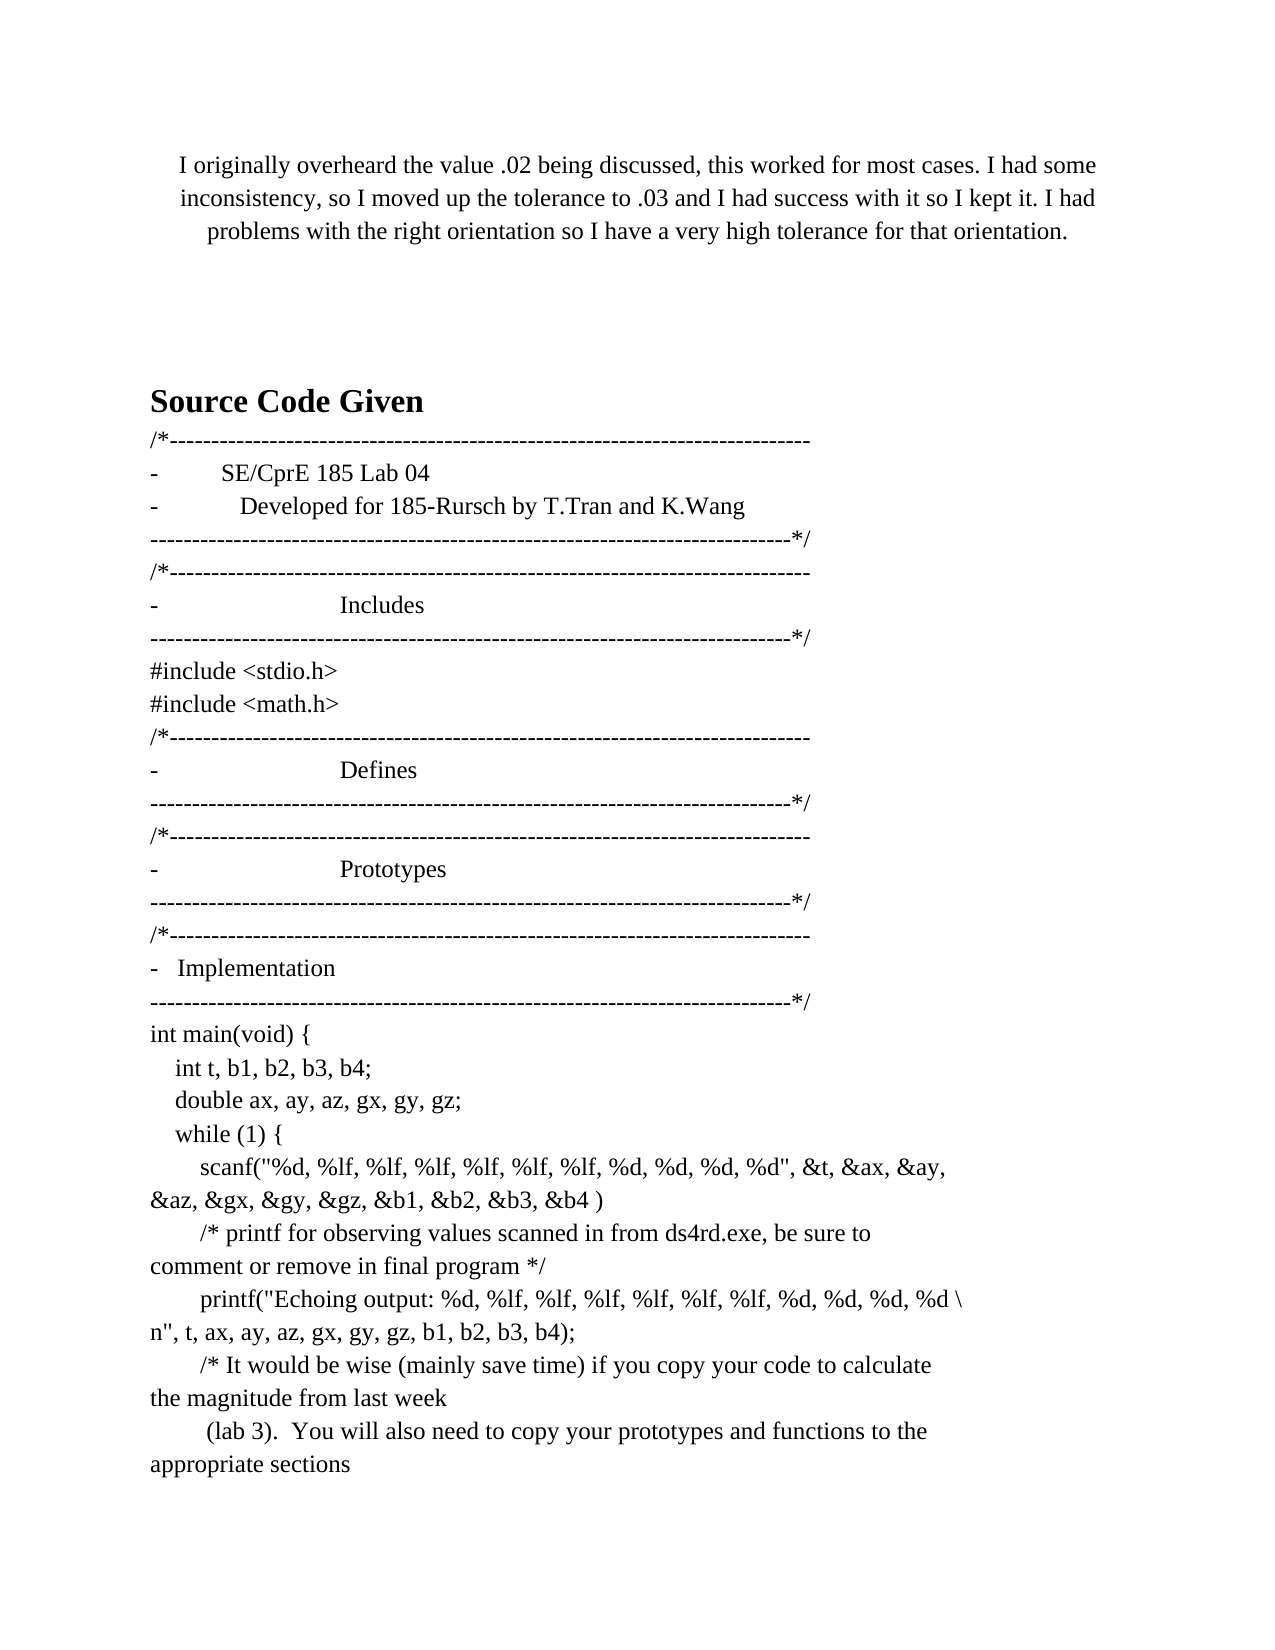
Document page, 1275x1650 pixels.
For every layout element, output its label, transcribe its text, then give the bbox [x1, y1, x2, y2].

text -----------------------------------------------------------------------------*/ [150, 623, 1125, 652]
text /*----------------------------------------------------------------------------- [150, 722, 1125, 751]
text the magnitude from last week [150, 1383, 1125, 1412]
text /*----------------------------------------------------------------------------- [150, 425, 1125, 454]
text - Prototypes [150, 854, 1125, 883]
text int t, b1, b2, b3, b4; [150, 1053, 1125, 1081]
text - SE/CprE 185 Lab 04 [150, 458, 1125, 487]
text #include <math.h> [150, 689, 1125, 718]
text - Developed for 185-Rursch by T.Tran and K.Wang [150, 491, 1125, 520]
text (lab 3). You will also need to copy your prototypes and functions to the [150, 1416, 1125, 1444]
text /* It would be wise (mainly save time) if you copy your code to calculate [150, 1350, 1125, 1378]
text #include <stdio.h> [150, 656, 1125, 685]
text n", t, ax, ay, az, gx, gy, gz, b1, b2, b3, b4); [150, 1317, 1125, 1346]
text &az, &gx, &gy, &gz, &b1, &b2, &b3, &b4 ) [150, 1185, 1125, 1213]
text while (1) { [150, 1119, 1125, 1147]
text -----------------------------------------------------------------------------*/ [150, 788, 1125, 817]
text int main(void) { [150, 1019, 1125, 1048]
text comment or remove in final program */ [150, 1251, 1125, 1279]
text - Implementation [150, 953, 1125, 982]
text printf("Echoing output: %d, %lf, %lf, %lf, %lf, %lf, %lf, %d, %d, %d, %d \ [150, 1284, 1125, 1312]
text /*----------------------------------------------------------------------------- [150, 821, 1125, 850]
text scanf("%d, %lf, %lf, %lf, %lf, %lf, %lf, %d, %d, %d, %d", &t, &ax, &ay, [150, 1152, 1125, 1180]
text - Includes [150, 590, 1125, 619]
text /*----------------------------------------------------------------------------- [150, 557, 1125, 586]
text /*----------------------------------------------------------------------------- [150, 921, 1125, 949]
text Source Code Given [150, 381, 1125, 419]
text /* printf for observing values scanned in from ds4rd.exe, be sure to [150, 1218, 1125, 1246]
text -----------------------------------------------------------------------------*/ [150, 987, 1125, 1015]
text - Defines [150, 755, 1125, 784]
text -----------------------------------------------------------------------------*/ [150, 524, 1125, 553]
text double ax, ay, az, gx, gy, gz; [150, 1086, 1125, 1114]
text -----------------------------------------------------------------------------*/ [150, 887, 1125, 916]
text I originally overheard the value .02 being discussed, this worked for most cases. I had some inconsistency, so I moved up the tolerance to .03 and I had success with it so I kept it. I had problems with the right orientation so I have a very high tolerance for that orientation. [150, 150, 1125, 245]
text appropriate sections [150, 1449, 1125, 1478]
